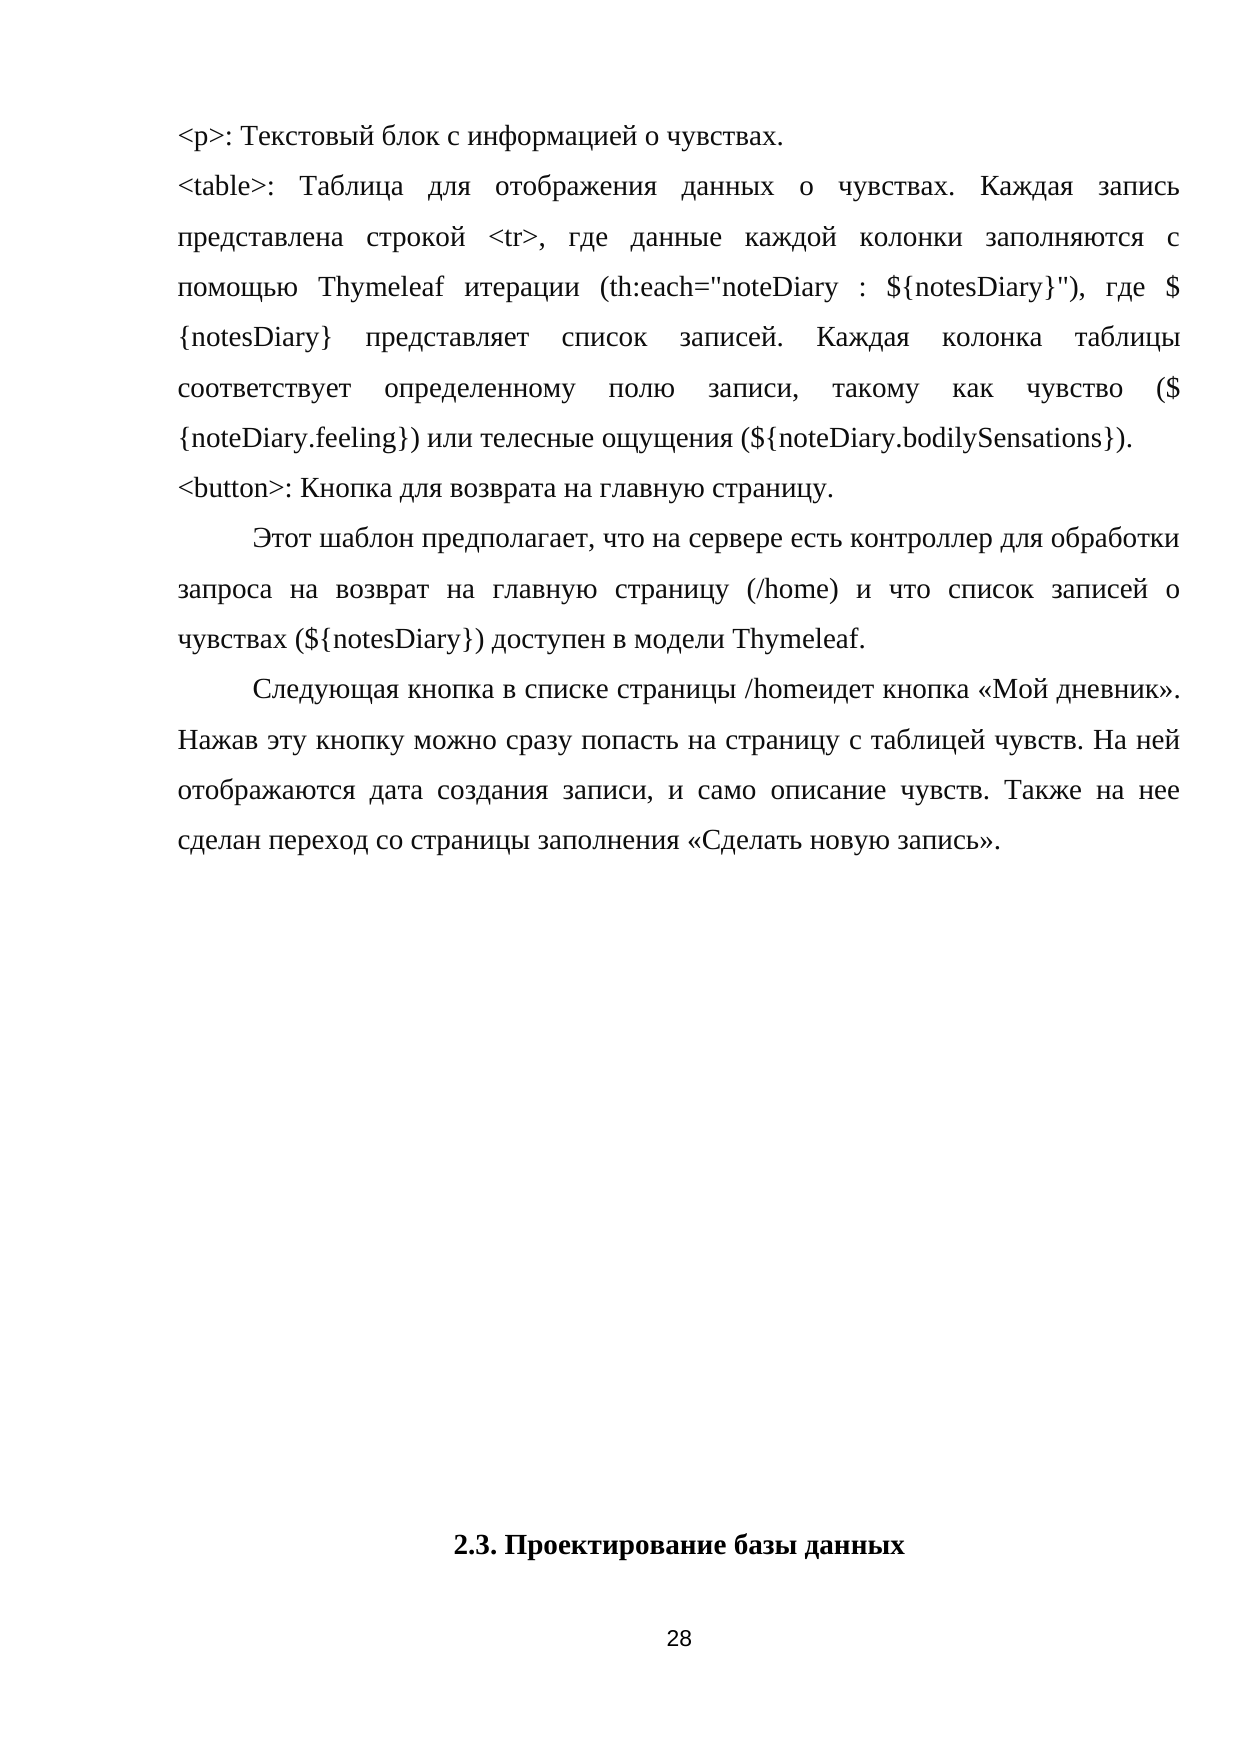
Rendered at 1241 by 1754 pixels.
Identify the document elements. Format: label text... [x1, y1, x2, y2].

text <p>: Текстовый блок с информацией о чувствах. [177, 118, 1181, 152]
text Следующая кнопка в списке страницы /homeидет кнопка «Мой дневник». Нажав эту кнопку можно сразу попасть на страницу с таблицей чувств. На ней отображаются дата создания записи, и само описание чувств. Также на нее сделан переход со страницы заполнения «Сделать новую запись». [177, 672, 1181, 856]
text 2.3. Проектирование базы данных [177, 1527, 1181, 1560]
text <table>: Таблица для отображения данных о чувствах. Каждая запись представлена строкой <tr>, где данные каждой колонки заполняются с помощью Thymeleaf итерации (th:each="noteDiary : ${notesDiary}"), где ${notesDiary} представляет список записей. Каждая колонка таблицы соответствует определенному полю записи, такому как чувство (${noteDiary.feeling}) или телесные ощущения (${noteDiary.bodilySensations}). [177, 168, 1181, 453]
text <button>: Кнопка для возврата на главную страницу. [177, 470, 1181, 504]
text Этот шаблон предполагает, что на сервере есть контроллер для обработки запроса на возврат на главную страницу (/home) и что список записей о чувствах (${notesDiary}) доступен в модели Thymeleaf. [177, 521, 1181, 655]
